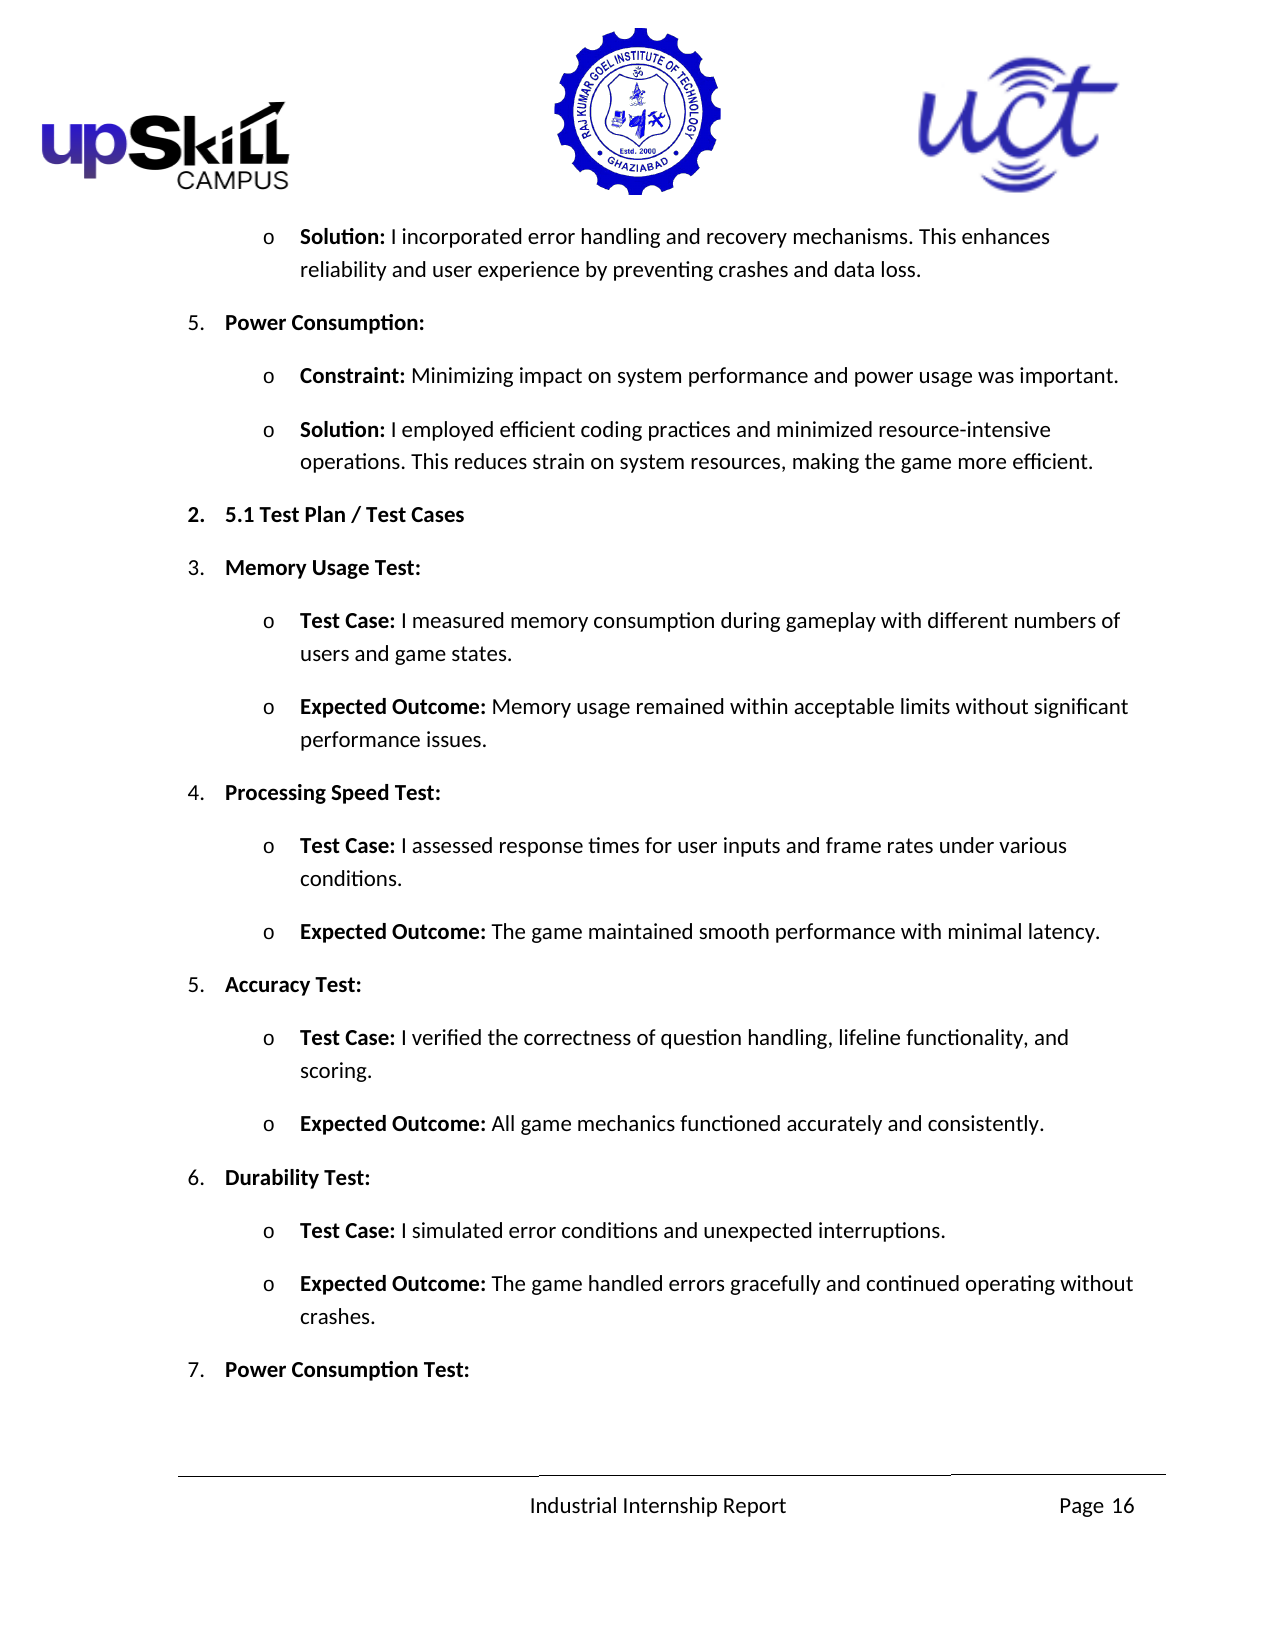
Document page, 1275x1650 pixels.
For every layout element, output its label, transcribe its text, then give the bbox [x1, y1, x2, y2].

list Test Case: I assessed response times for user inputs and frame rates under various conditions. [262, 831, 1134, 892]
list Test Case: I simulated error conditions and unexpected interruptions. [262, 1216, 1134, 1244]
list Processing Speed Test: [187, 778, 1134, 806]
list Expected Outcome: The game handled errors gracefully and continued operating without crashes. [262, 1269, 1134, 1330]
list Memory Usage Test: [187, 553, 1134, 582]
list Test Case: I verified the correctness of question handling, lifeline functionality, and scoring. [262, 1023, 1134, 1084]
picture [0, 84, 332, 195]
list Test Case: I measured memory consumption during gameplay with different numbers of users and game states. [262, 607, 1134, 667]
list Expected Outcome: Memory usage remained within acceptable limits without significant performance issues. [262, 692, 1134, 753]
list Accuracy Test: [187, 970, 1134, 998]
picture [554, 28, 721, 195]
list Expected Outcome: The game maintained smooth performance with minimal latency. [262, 917, 1134, 945]
list Power Consumption Test: [187, 1355, 1134, 1383]
list Power Consumption: [187, 308, 1134, 336]
list Durability Test: [187, 1163, 1134, 1191]
list 5.1 Test Plan / Test Cases [187, 501, 1134, 528]
picture [915, 46, 1125, 195]
list Expected Outcome: All game mechanics functioned accurately and consistently. [262, 1109, 1134, 1138]
list Solution: I incorporated error handling and recovery mechanisms. This enhances reliability and user experience by preventing crashes and data loss. [262, 222, 1134, 283]
list Constraint: Minimizing impact on system performance and power usage was important. [262, 361, 1134, 390]
list Solution: I employed efficient coding practices and minimized resource-intensive operations. This reduces strain on system resources, making the game more efficient. [262, 415, 1134, 476]
